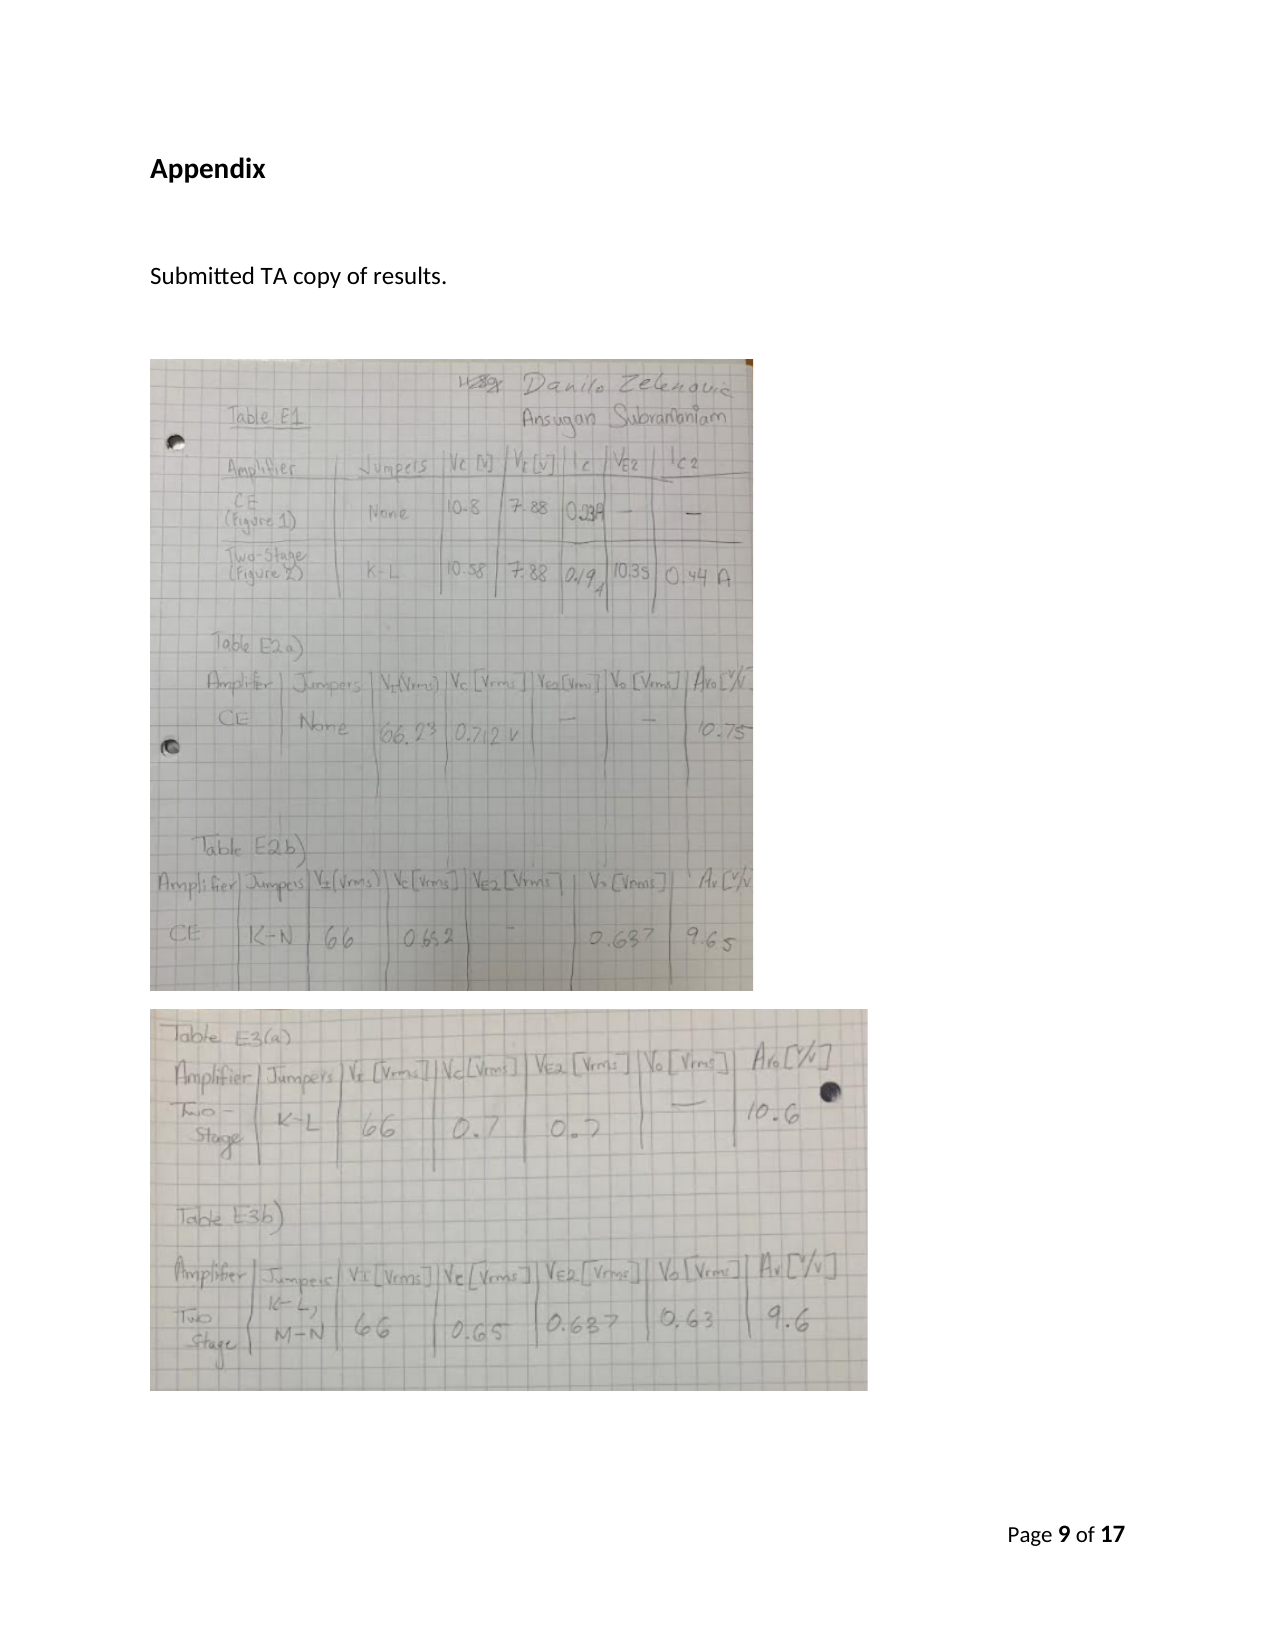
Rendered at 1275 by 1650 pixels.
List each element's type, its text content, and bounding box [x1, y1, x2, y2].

picture [150, 1009, 868, 1391]
picture [150, 359, 754, 991]
text Submitted TA copy of results. [150, 260, 1125, 291]
text Appendix [150, 150, 1125, 186]
